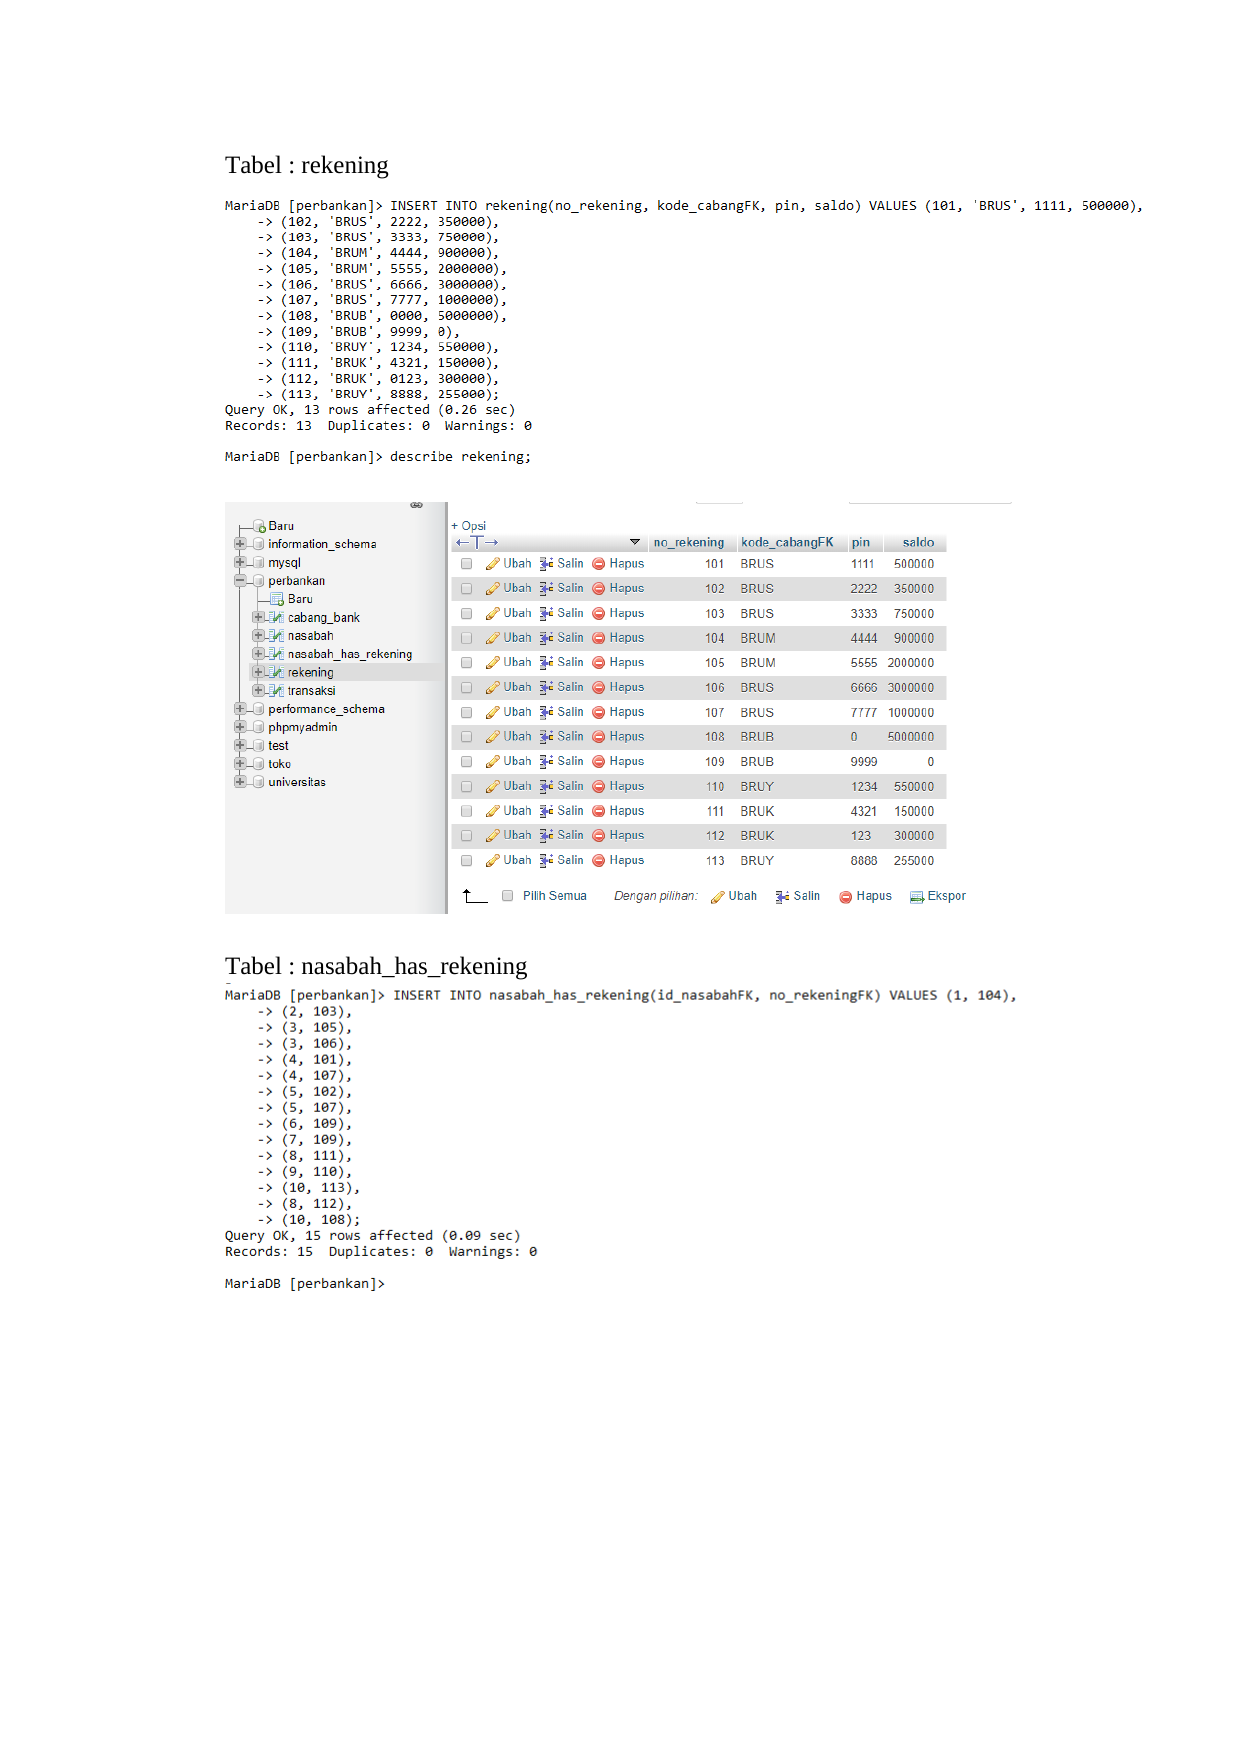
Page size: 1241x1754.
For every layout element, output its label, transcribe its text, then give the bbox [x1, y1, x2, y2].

list Tabel : rekening [225, 150, 1090, 179]
picture [225, 983, 1034, 1300]
picture [225, 502, 1016, 914]
list Tabel : nasabah_has_rekening [225, 951, 1090, 979]
picture [225, 183, 1148, 466]
